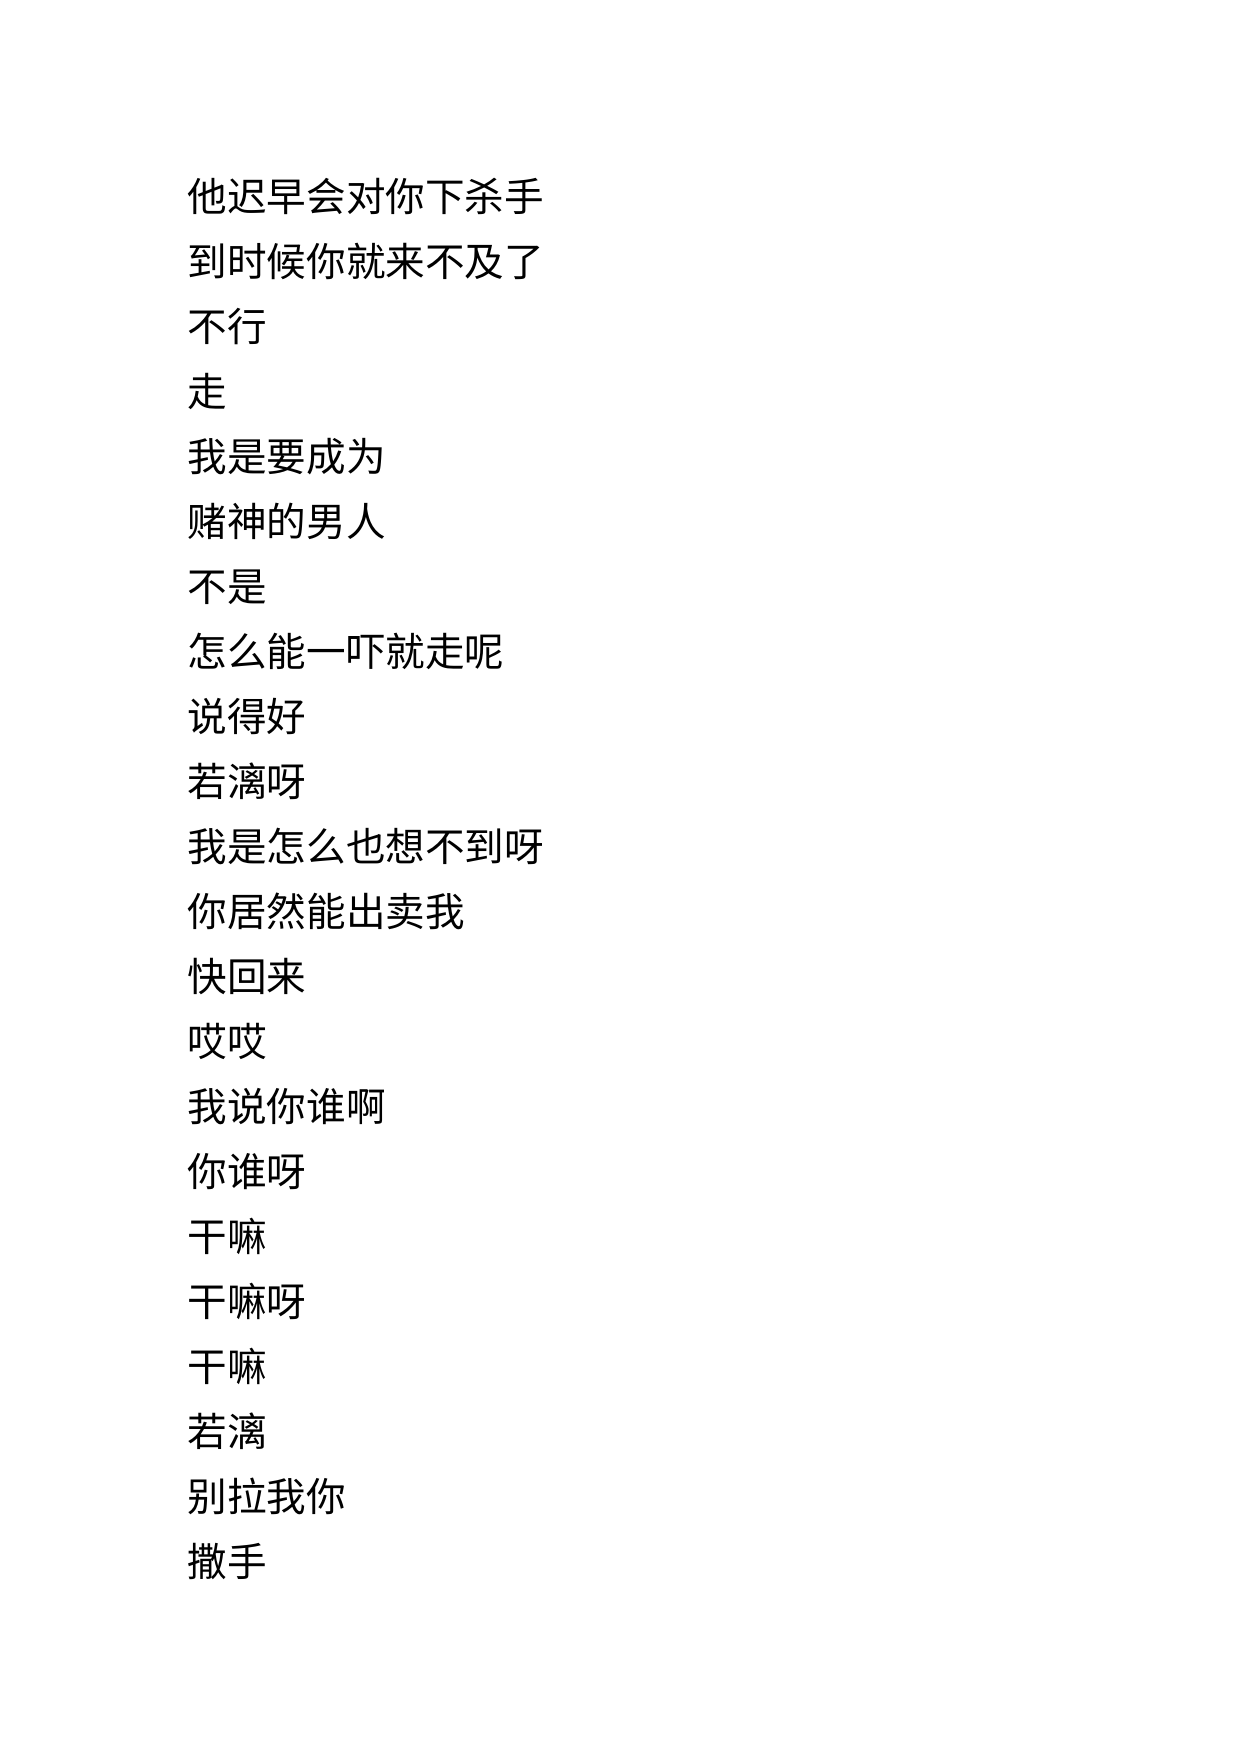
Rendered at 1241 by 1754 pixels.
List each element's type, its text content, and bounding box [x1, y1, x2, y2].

text 干嘛 [187, 1332, 1053, 1397]
text 我是要成为 [187, 422, 1053, 487]
text 干嘛 [187, 1202, 1053, 1267]
text 我是怎么也想不到呀 [187, 812, 1053, 877]
text 快回来 [187, 942, 1053, 1007]
text 说得好 [187, 682, 1053, 747]
text 我说你谁啊 [187, 1072, 1053, 1137]
text 不是 [187, 552, 1053, 617]
text 你居然能出卖我 [187, 877, 1053, 942]
text 若漓 [187, 1397, 1053, 1462]
text 他迟早会对你下杀手 [187, 162, 1053, 227]
text 别拉我你 [187, 1462, 1053, 1527]
text 怎么能一吓就走呢 [187, 617, 1053, 682]
text 赌神的男人 [187, 487, 1053, 552]
text 走 [187, 357, 1053, 422]
text 若漓呀 [187, 747, 1053, 812]
text 撒手 [187, 1527, 1053, 1592]
text 不行 [187, 292, 1053, 357]
text 干嘛呀 [187, 1267, 1053, 1332]
text 到时候你就来不及了 [187, 227, 1053, 292]
text 你谁呀 [187, 1137, 1053, 1202]
text 哎哎 [187, 1007, 1053, 1072]
